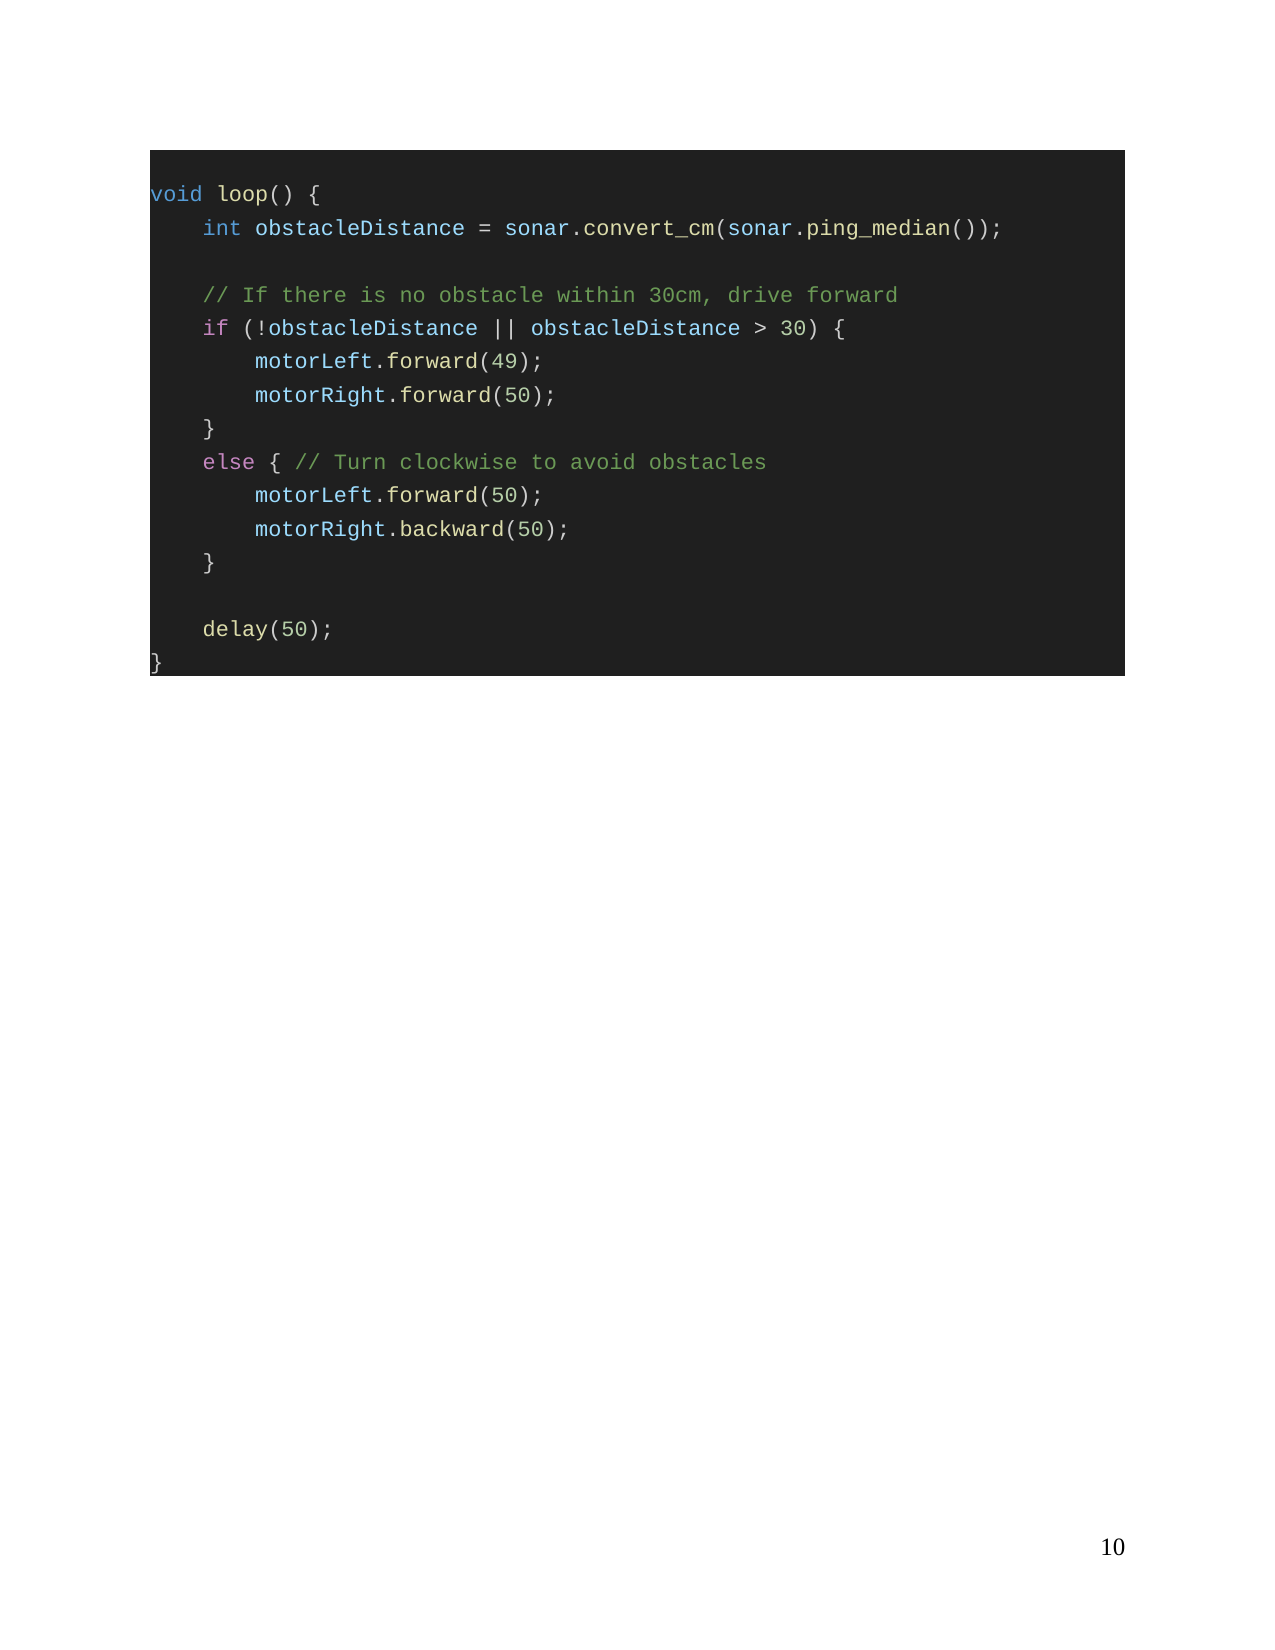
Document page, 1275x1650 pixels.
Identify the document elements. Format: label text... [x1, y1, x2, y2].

text motorLeft.forward(50); [150, 484, 1125, 509]
text void loop() { [150, 183, 1125, 208]
text // If there is no obstacle within 30cm, drive forward [150, 284, 1125, 308]
text delay(50); [150, 618, 1125, 643]
text motorLeft.forward(49); [150, 351, 1125, 375]
text motorRight.backward(50); [150, 518, 1125, 543]
text else { // Turn clockwise to avoid obstacles [150, 451, 1125, 476]
text motorRight.forward(50); [150, 384, 1125, 409]
text int obstacleDistance = sonar.convert_cm(sonar.ping_median()); [150, 217, 1125, 242]
text if (!obstacleDistance || obstacleDistance > 30) { [150, 317, 1125, 342]
text } [150, 417, 1125, 442]
text } [150, 652, 1125, 676]
text } [150, 551, 1125, 576]
